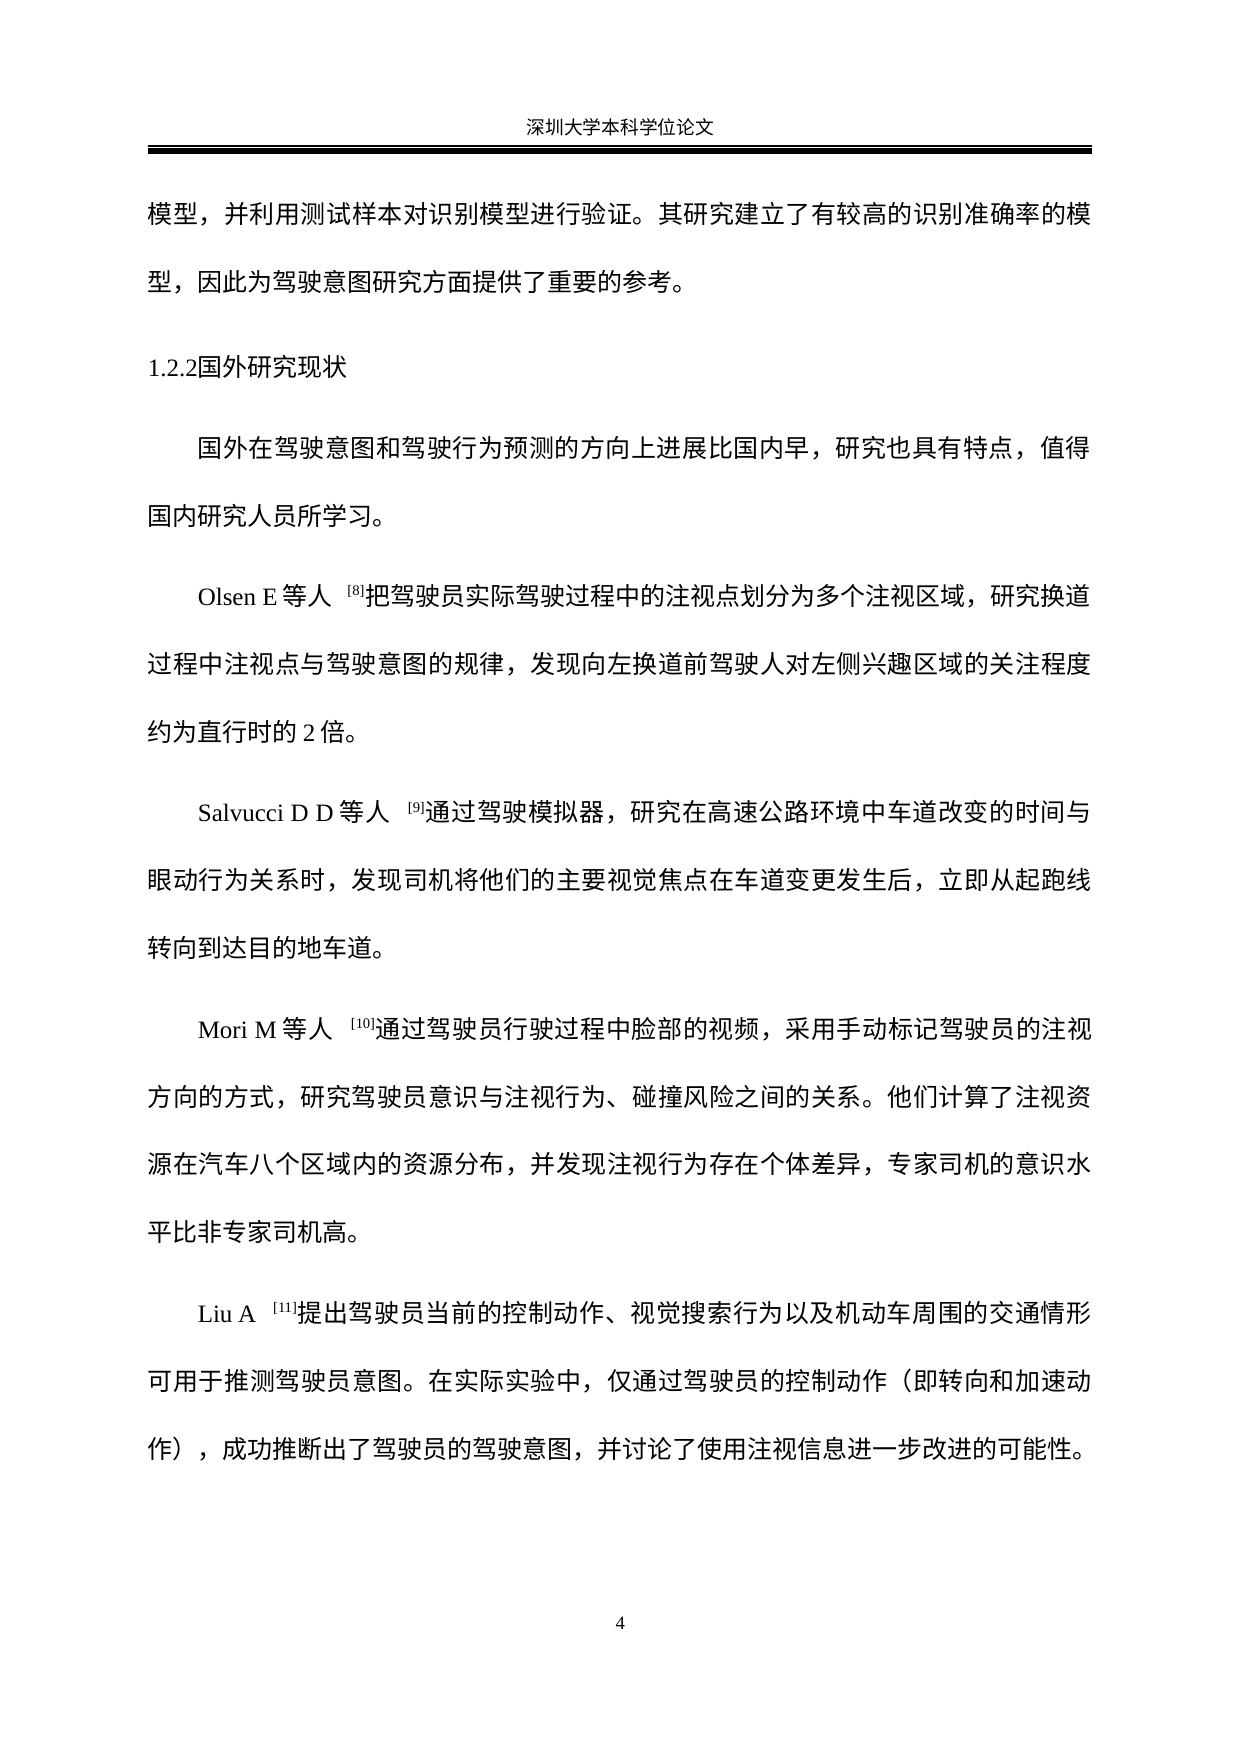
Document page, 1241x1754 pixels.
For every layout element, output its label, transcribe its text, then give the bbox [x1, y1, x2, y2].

text Mori M等人[10]通过驾驶员行驶过程中脸部的视频，采用手动标记驾驶员的注视方向的方式，研究驾驶员意识与注视行为、碰撞风险之间的关系。他们计算了注视资源在汽车八个区域内的资源分布，并发现注视行为存在个体差异，专家司机的意识水平比非专家司机高。 [148, 993, 1092, 1265]
text Salvucci D D等人[9]通过驾驶模拟器，研究在高速公路环境中车道改变的时间与眼动行为关系时，发现司机将他们的主要视觉焦点在车道变更发生后，立即从起跑线转向到达目的地车道。 [148, 777, 1092, 981]
text 国外在驾驶意图和驾驶行为预测的方向上进展比国内早，研究也具有特点，值得国内研究人员所学习。 [148, 412, 1092, 548]
text Liu A[11]提出驾驶员当前的控制动作、视觉搜索行为以及机动车周围的交通情形可用于推测驾驶员意图。在实际实验中，仅通过驾驶员的控制动作（即转向和加速动作），成功推断出了驾驶员的驾驶意图，并讨论了使用注视信息进一步改进的可能性。 [148, 1277, 1092, 1481]
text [148, 179, 1092, 315]
subtitle 国外研究现状 [148, 332, 1092, 400]
text Olsen E等人[8]把驾驶员实际驾驶过程中的注视点划分为多个注视区域，研究换道过程中注视点与驾驶意图的规律，发现向左换道前驾驶人对左侧兴趣区域的关注程度约为直行时的2倍。 [148, 561, 1092, 764]
